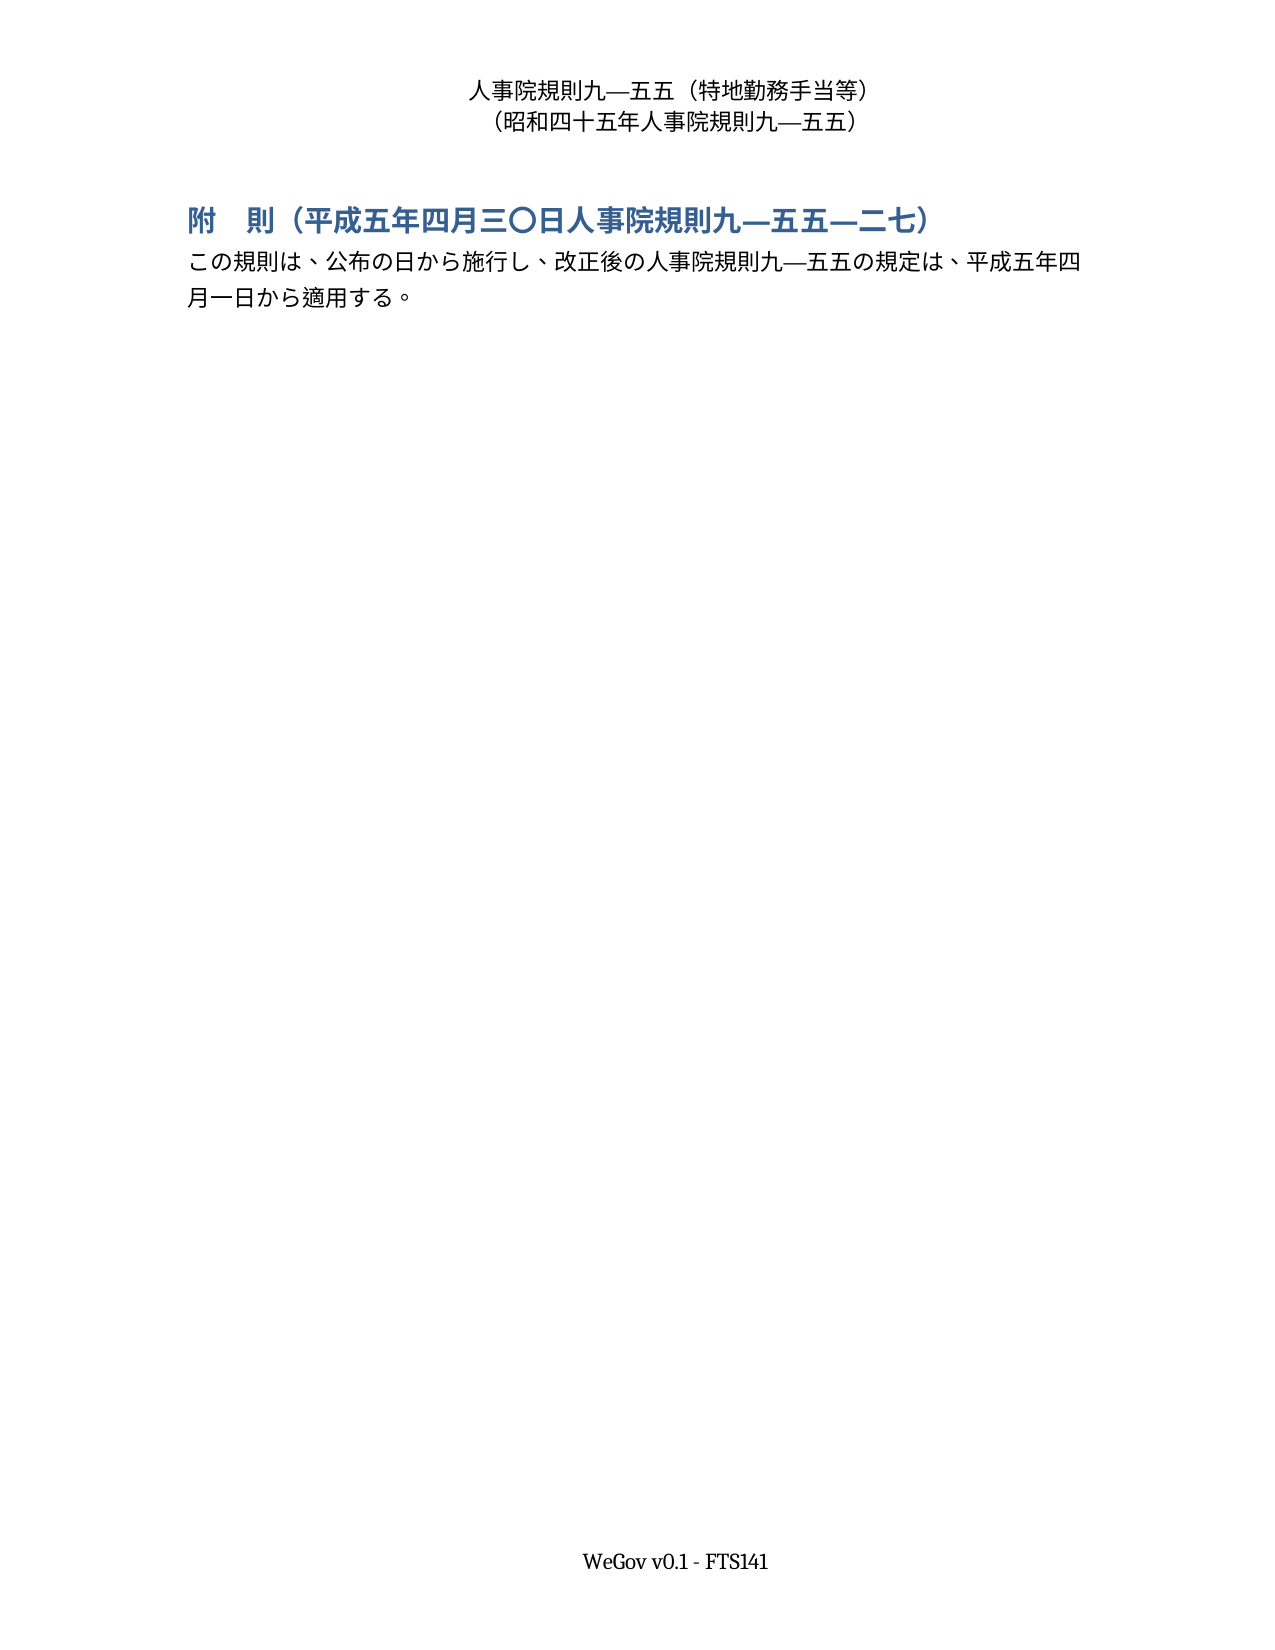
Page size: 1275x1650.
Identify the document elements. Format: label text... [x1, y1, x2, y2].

subtitle 附 則（平成五年四月三〇日人事院規則九―五五―二七） [187, 200, 1087, 240]
text この規則は、公布の日から施行し、改正後の人事院規則九―五五の規定は、平成五年四月一日から適用する。 [187, 246, 1087, 313]
